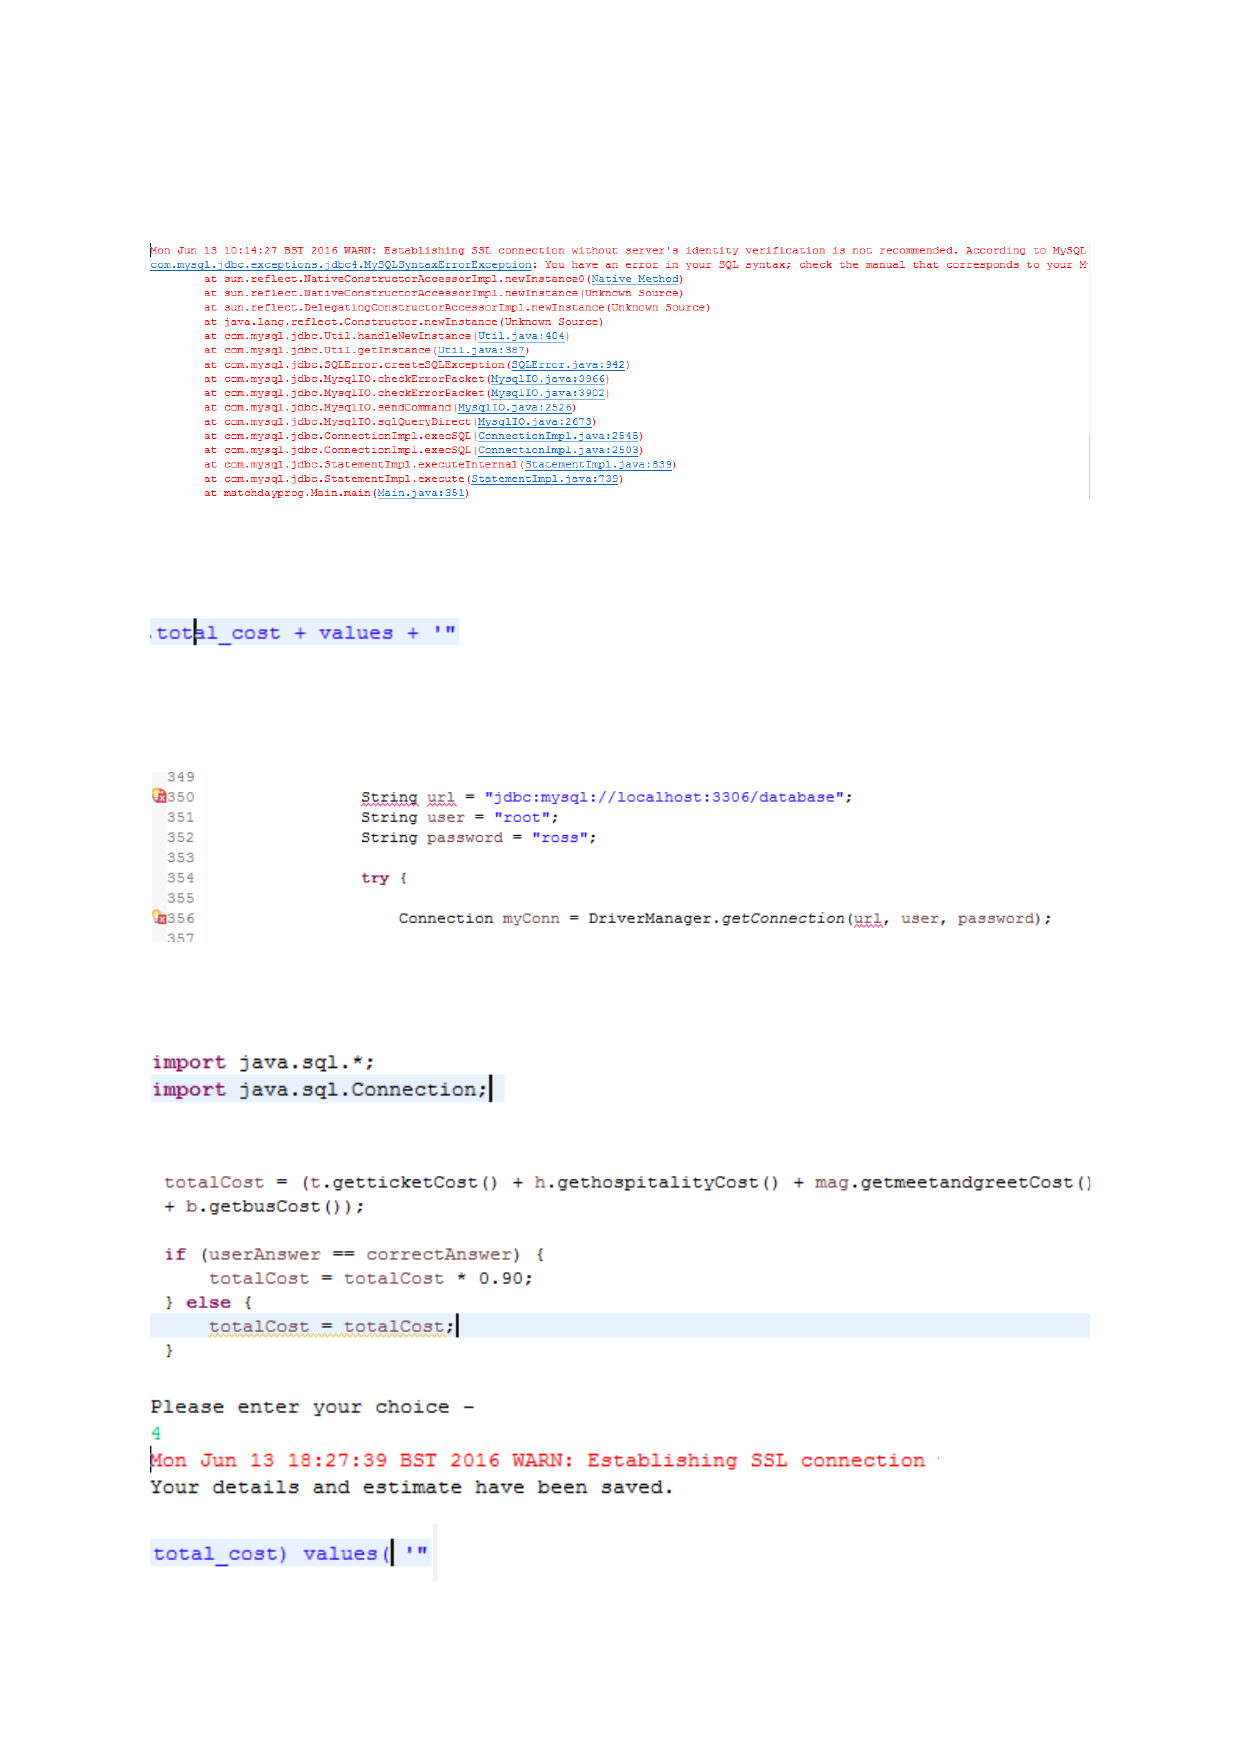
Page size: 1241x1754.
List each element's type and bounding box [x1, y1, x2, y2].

picture [150, 772, 1091, 942]
picture [150, 1168, 1091, 1373]
picture [150, 565, 460, 719]
picture [150, 1391, 939, 1506]
picture [150, 243, 1091, 499]
picture [150, 1524, 438, 1581]
picture [150, 1054, 505, 1104]
